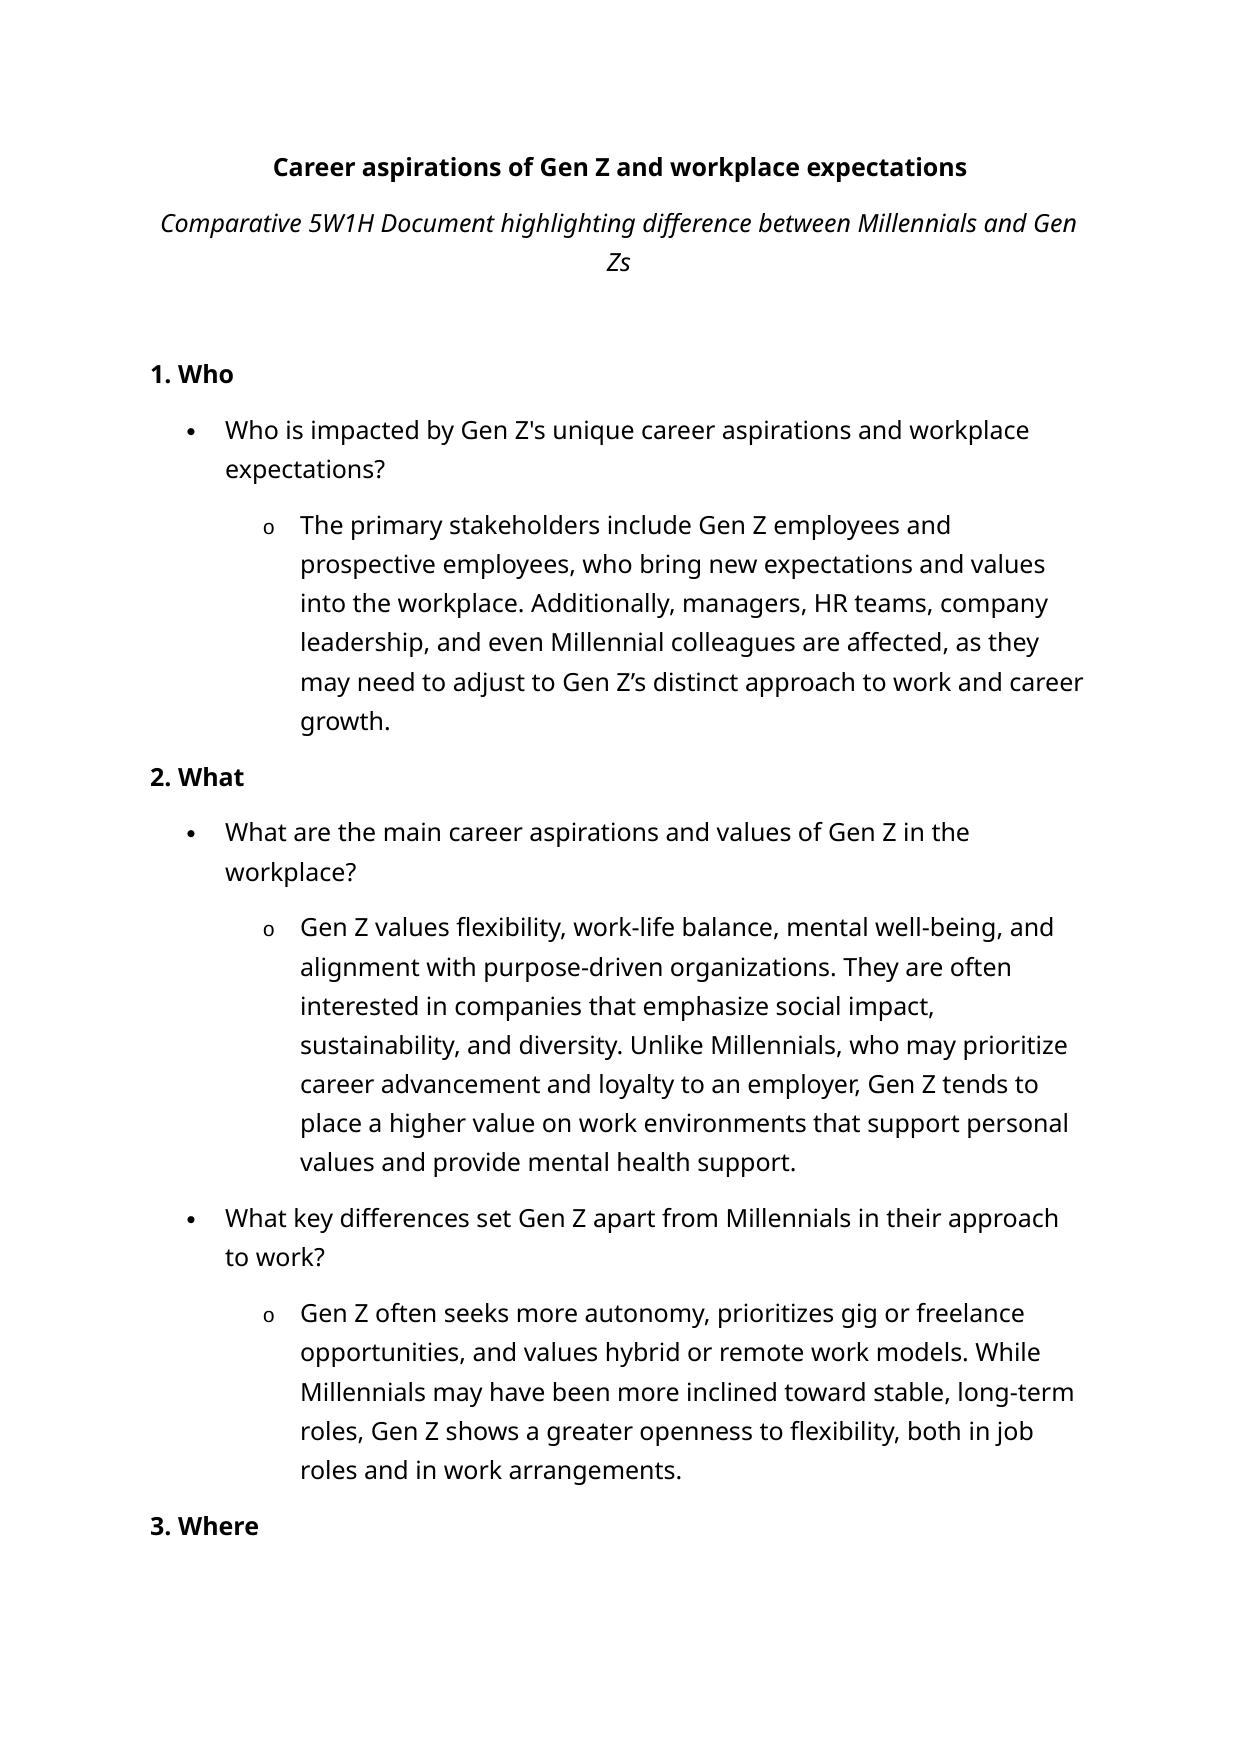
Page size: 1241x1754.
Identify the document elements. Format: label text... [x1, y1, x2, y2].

text 1. Who [150, 357, 1090, 391]
list Gen Z values flexibility, work-life balance, mental well-being, and alignment with purpose-driven organizations. They are often interested in companies that emphasize social impact, sustainability, and diversity. Unlike Millennials, who may prioritize career advancement and loyalty to an employer, Gen Z tends to place a higher value on work environments that support personal values and provide mental health support. [262, 910, 1090, 1179]
text 2. What [150, 759, 1090, 793]
list What key differences set Gen Z apart from Millennials in their approach to work? [187, 1201, 1090, 1274]
text 3. Where [150, 1508, 1090, 1542]
text Career aspirations of Gen Z and workplace expectations [150, 150, 1090, 184]
list Gen Z often seeks more autonomy, prioritizes gig or freelance opportunities, and values hybrid or remote work models. While Millennials may have been more inclined toward stable, long-term roles, Gen Z shows a greater openness to flexibility, both in job roles and in work arrangements. [262, 1296, 1090, 1487]
list The primary stakeholders include Gen Z employees and prospective employees, who bring new expectations and values into the workplace. Additionally, managers, HR teams, company leadership, and even Millennial colleagues are affected, as they may need to adjust to Gen Z’s distinct approach to work and career growth. [262, 507, 1090, 737]
list Who is impacted by Gen Z's unique career aspirations and workplace expectations? [187, 412, 1090, 486]
list What are the main career aspirations and values of Gen Z in the workplace? [187, 815, 1090, 888]
text Comparative 5W1H Document highlighting difference between Millennials and Gen Zs [150, 206, 1090, 279]
